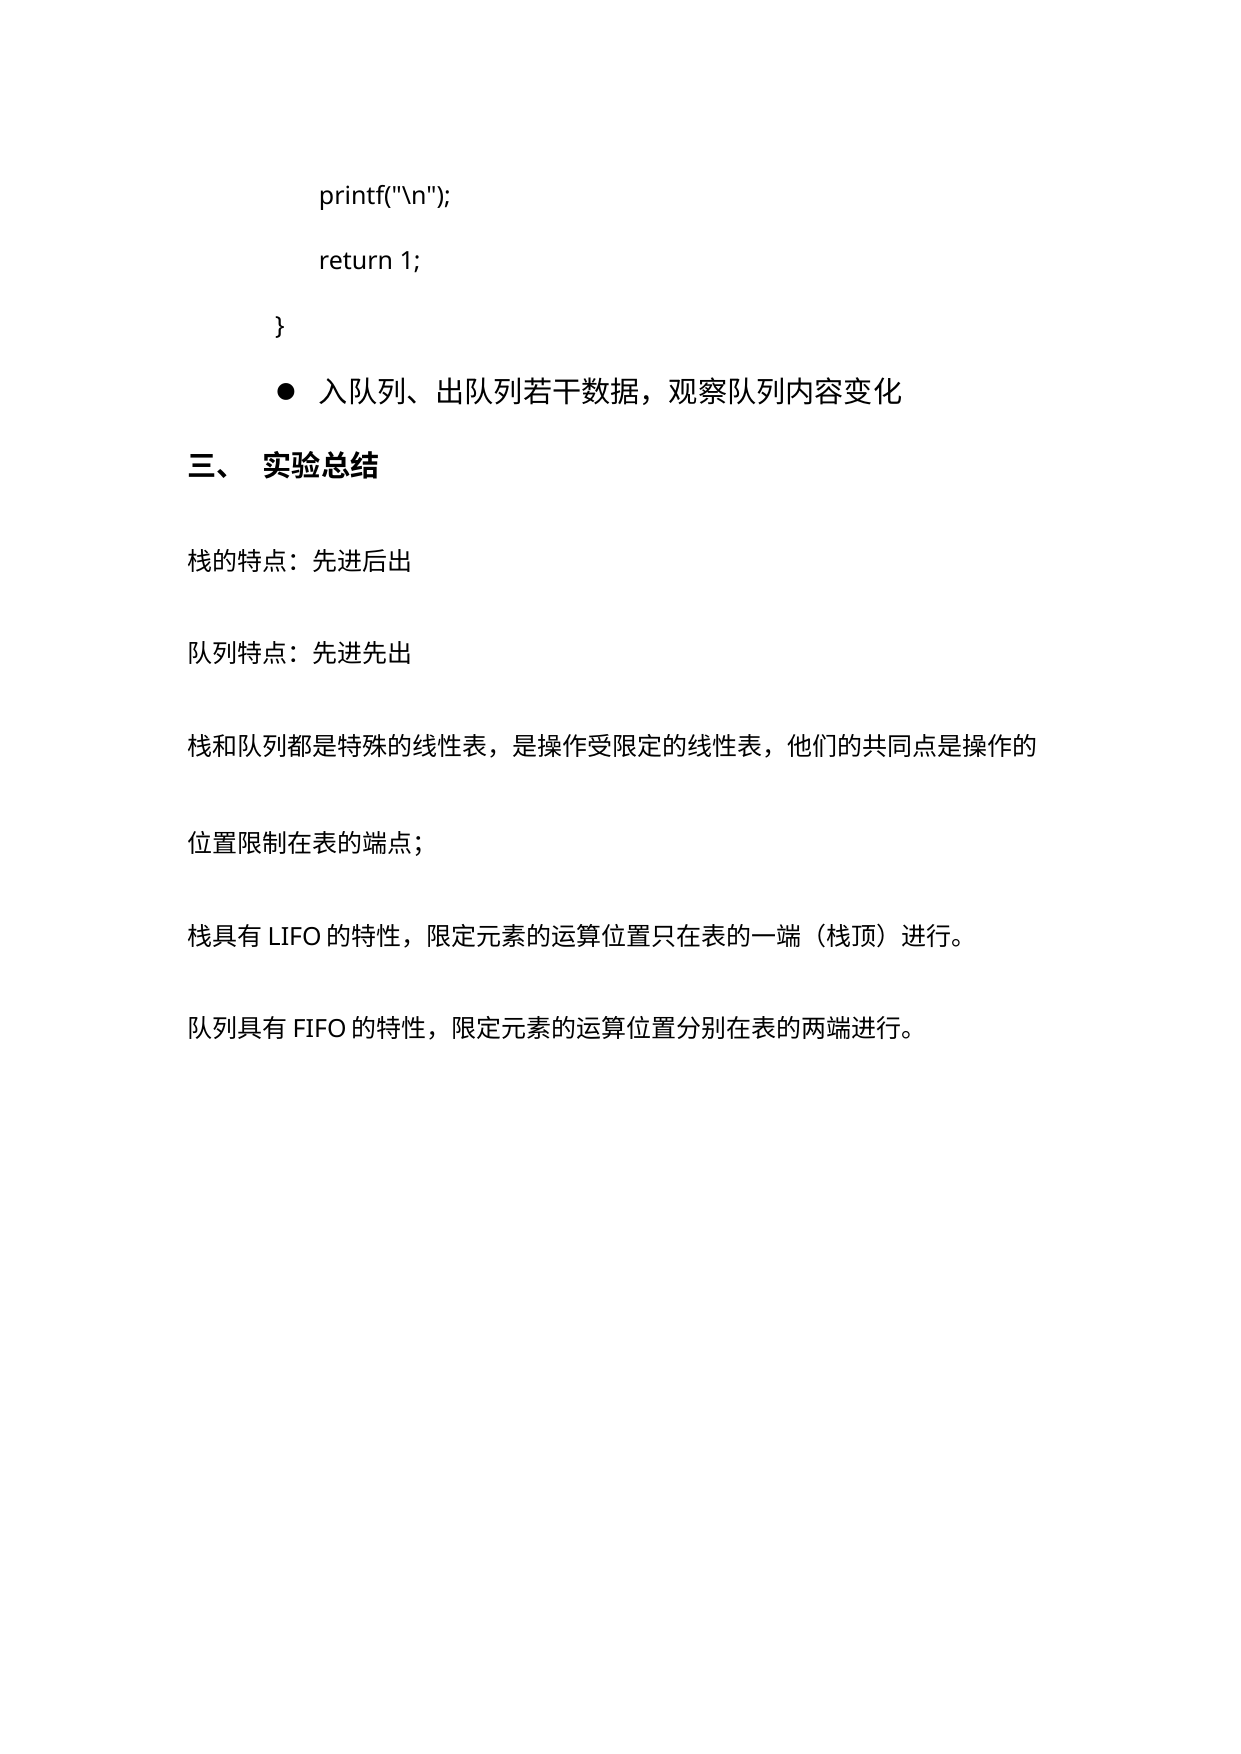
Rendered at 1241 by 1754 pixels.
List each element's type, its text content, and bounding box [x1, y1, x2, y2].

list 栈和队列都是特殊的线性表，是操作受限定的线性表，他们的共同点是操作的位置限制在表的端点； [187, 712, 1053, 874]
list 栈的特点：先进后出 [187, 527, 1053, 592]
list 栈具有LIFO的特性，限定元素的运算位置只在表的一端（栈顶）进行。 [187, 902, 1053, 967]
list 队列具有FIFO的特性，限定元素的运算位置分别在表的两端进行。 [187, 994, 1053, 1059]
list } [275, 292, 1053, 357]
list printf("\n"); [275, 162, 1053, 227]
list 队列特点：先进先出 [187, 619, 1053, 684]
list return 1; [275, 227, 1053, 292]
list 实验总结 [187, 431, 1053, 496]
list 入队列、出队列若干数据，观察队列内容变化 [275, 357, 1053, 422]
